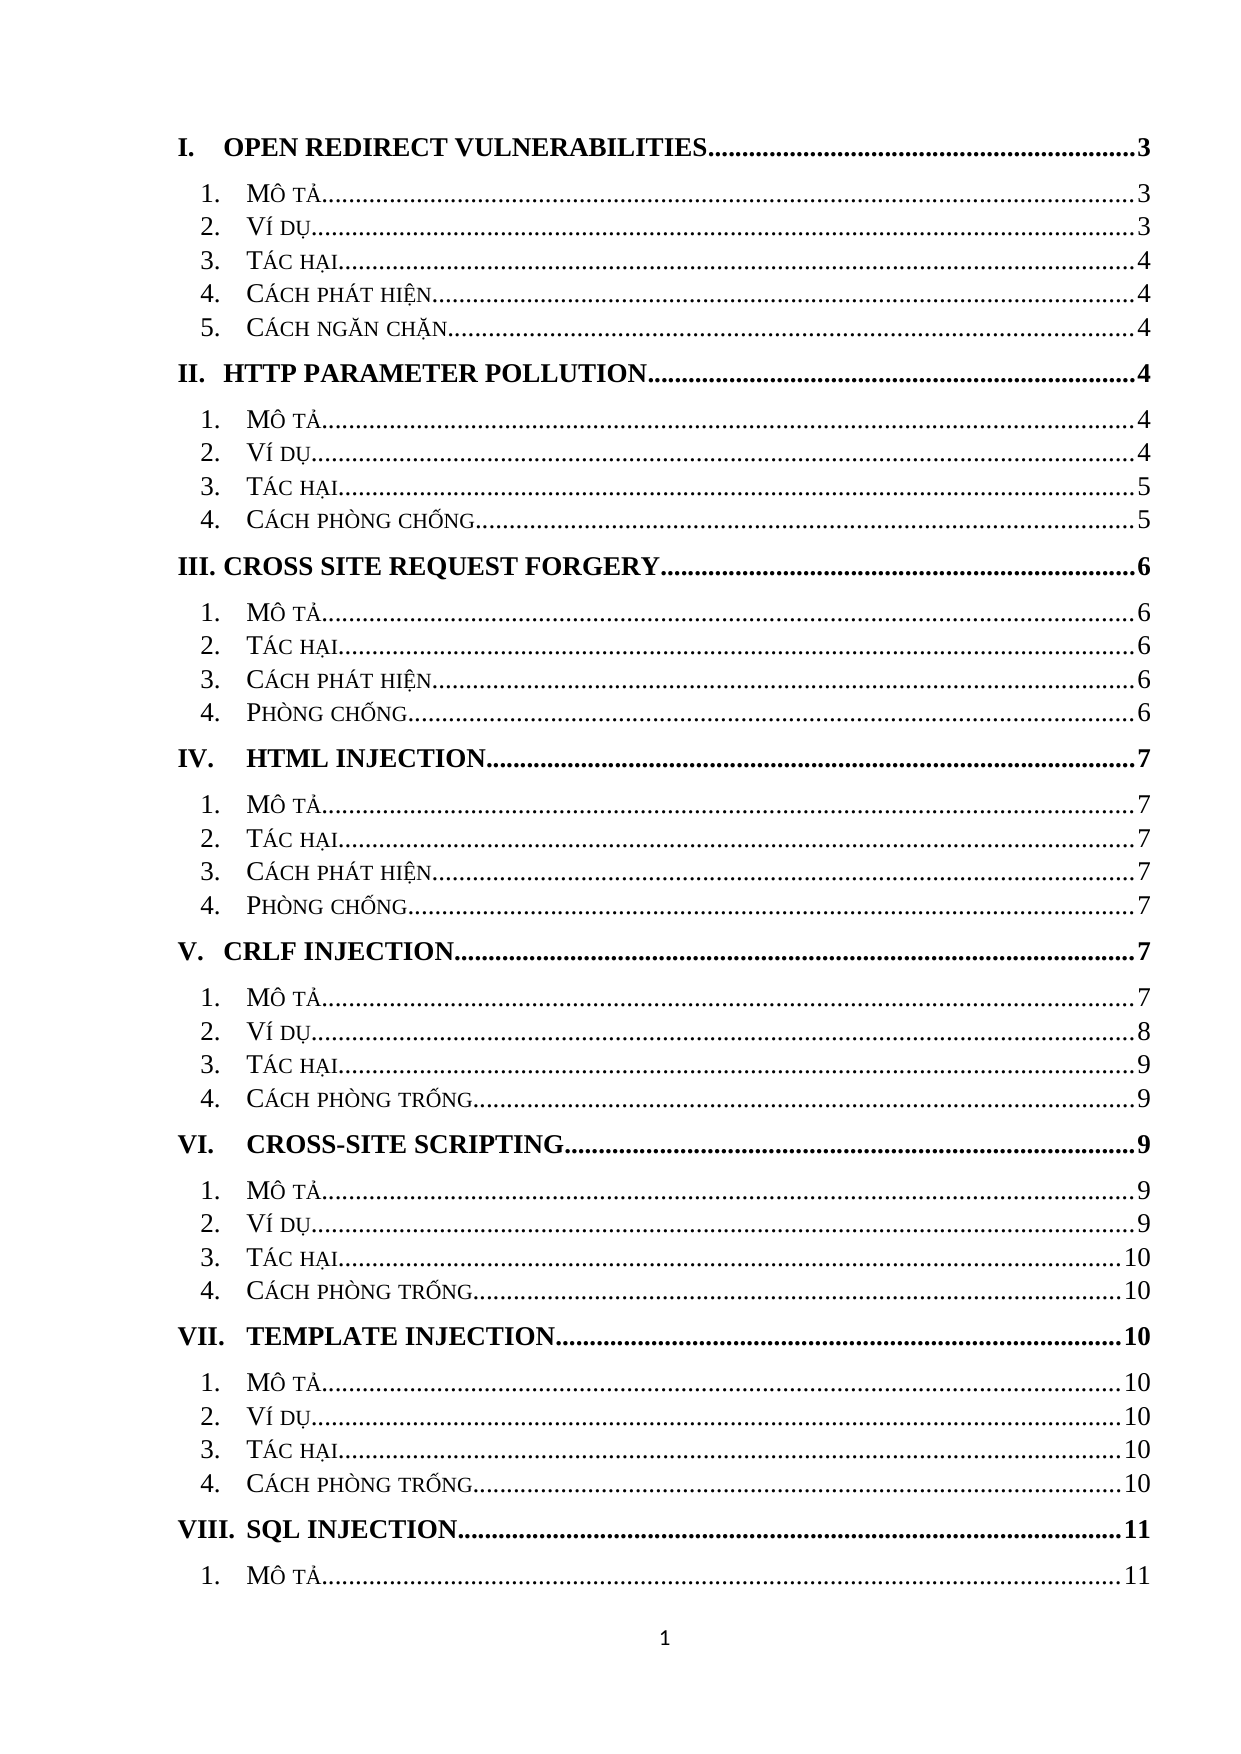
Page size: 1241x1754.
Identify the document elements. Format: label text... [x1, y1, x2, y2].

text 1. Mô tả 11 [200, 1559, 1152, 1590]
text 3. Tác hại 4 [200, 244, 1152, 275]
text 3. Tác hại 10 [200, 1241, 1152, 1272]
text 4. Cách phòng trống 10 [200, 1467, 1152, 1498]
text 1. Mô tả 6 [200, 596, 1152, 627]
text 4. Cách phòng trống 9 [200, 1082, 1152, 1113]
text 3. Tác hại 10 [200, 1433, 1152, 1465]
text 3. Cách phát hiện 6 [200, 663, 1152, 694]
text VI. Cross-site Scripting 9 [177, 1128, 1152, 1159]
text 5. Cách ngăn chặn 4 [200, 311, 1152, 342]
text 2. Tác hại 6 [200, 629, 1152, 660]
text III. Cross Site Request Forgery 6 [177, 549, 1152, 581]
text 3. Tác hại 9 [200, 1048, 1152, 1079]
text 4. Cách phát hiện 4 [200, 277, 1152, 308]
text 4. Cách phòng chống 5 [200, 503, 1152, 535]
text 4. Cách phòng trống 10 [200, 1274, 1152, 1306]
text 1. Mô tả 7 [200, 981, 1152, 1012]
text 3. Cách phát hiện 7 [200, 855, 1152, 887]
text I. Open Redirect Vulnerabilities 3 [177, 131, 1152, 162]
text IV. Html Injection 7 [177, 742, 1152, 773]
text 2. Ví dụ 10 [200, 1400, 1152, 1431]
text II. HTTP parameter pollution 4 [177, 357, 1152, 388]
text 1. Mô tả 4 [200, 403, 1152, 434]
text V. CRLF Injection 7 [177, 935, 1152, 966]
text 1. Mô tả 7 [200, 788, 1152, 819]
text 2. Ví dụ 8 [200, 1014, 1152, 1046]
text 2. Tác hại 7 [200, 822, 1152, 853]
text 2. Ví dụ 9 [200, 1207, 1152, 1238]
text 1. Mô tả 3 [200, 177, 1152, 208]
text 2. Ví dụ 4 [200, 436, 1152, 468]
text 4. Phòng chống 6 [200, 696, 1152, 727]
text 2. Ví dụ 3 [200, 210, 1152, 241]
text 4. Phòng chống 7 [200, 889, 1152, 920]
text VII. Template injection 10 [177, 1320, 1152, 1352]
text 3. Tác hại 5 [200, 470, 1152, 501]
text VIII. SQL injection 11 [177, 1513, 1152, 1544]
text 1. Mô tả 9 [200, 1174, 1152, 1205]
text 1. Mô tả 10 [200, 1366, 1152, 1398]
